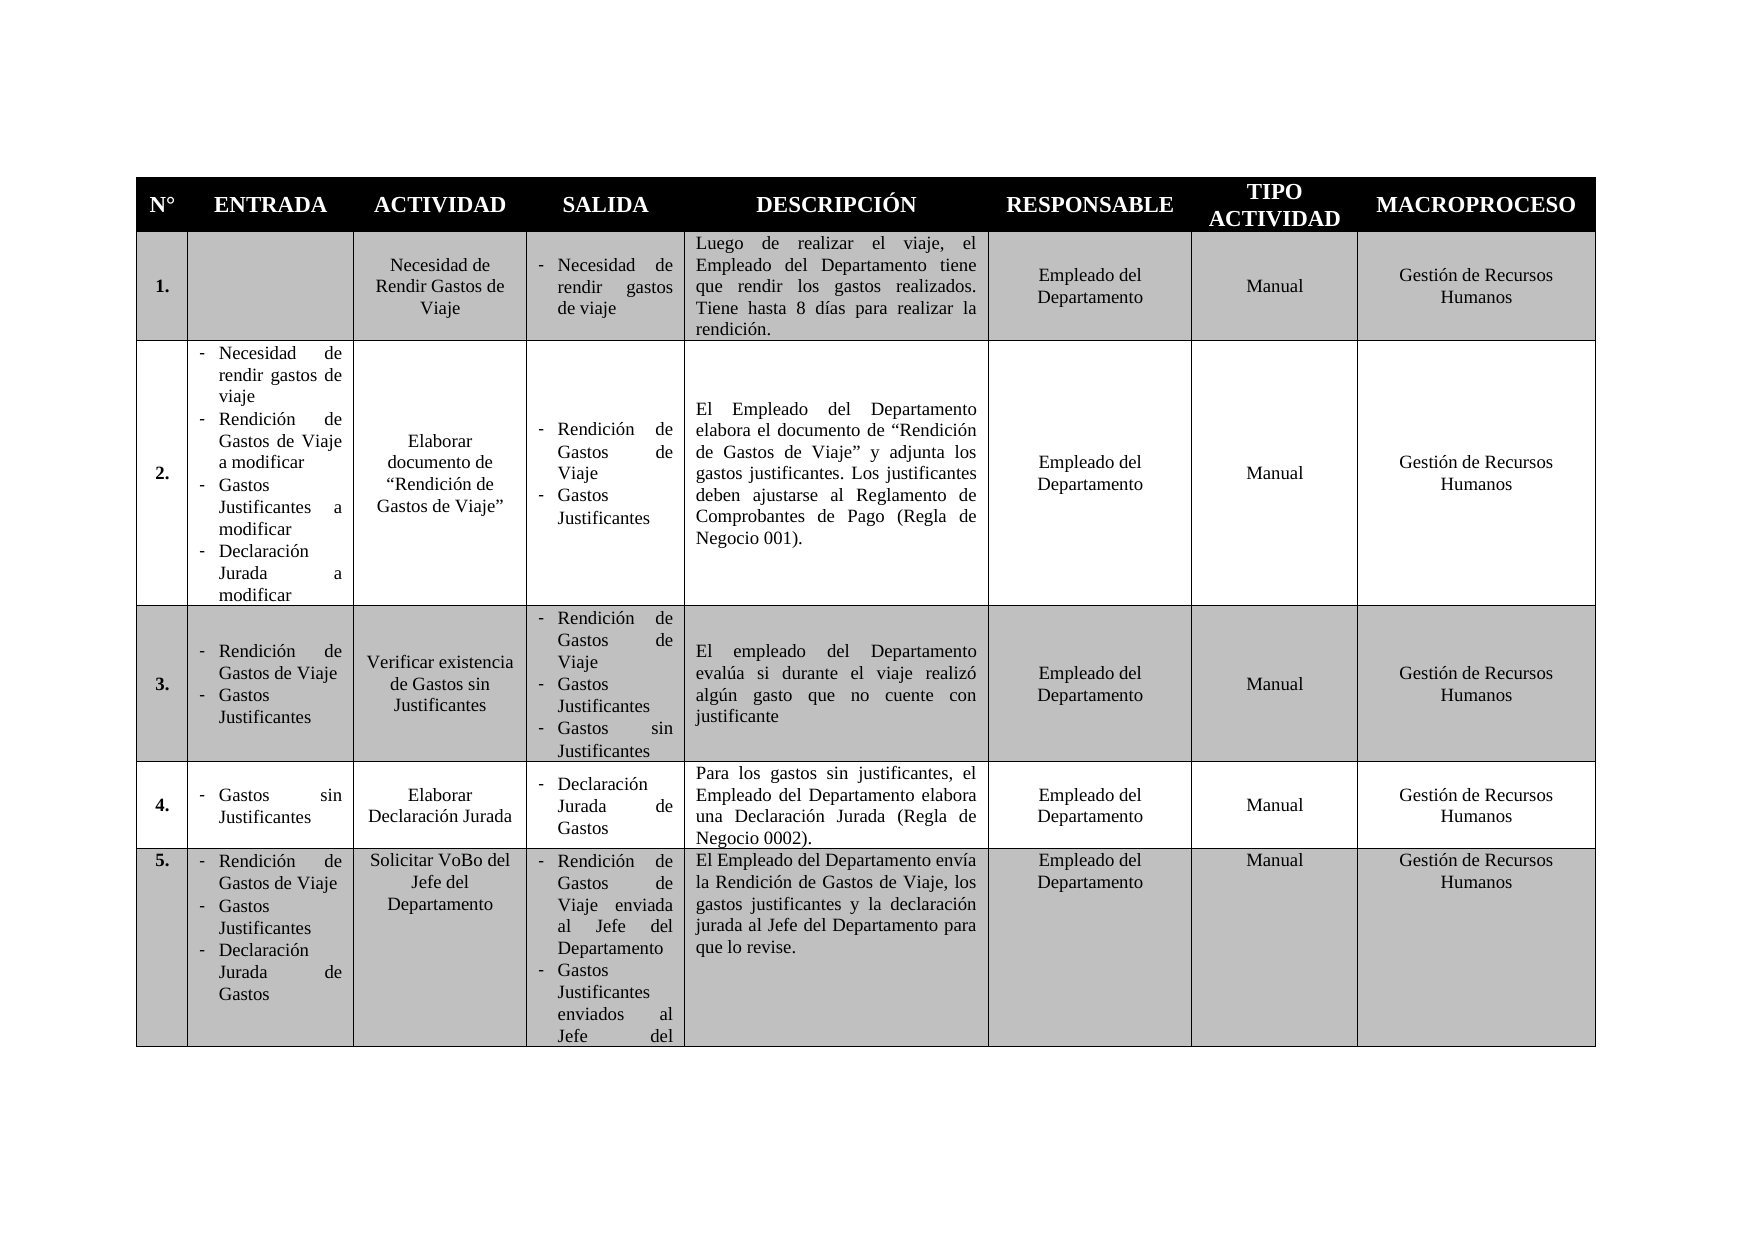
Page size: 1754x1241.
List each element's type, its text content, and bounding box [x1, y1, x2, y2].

table_header MACROPROCESO [1358, 178, 1595, 231]
table_cell Elaborar Declaración Jurada [354, 762, 526, 848]
table_cell Necesidad de rendir gastos de viaje [527, 232, 684, 340]
table_cell Gestión de Recursos Humanos [1358, 606, 1595, 761]
table_cell Empleado del Departamento [989, 232, 1191, 340]
table_cell 3. [137, 606, 187, 761]
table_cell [527, 849, 684, 1046]
table_cell Manual [1192, 341, 1357, 605]
table_cell Elaborar documento de “Rendición de Gastos de Viaje” [354, 341, 526, 605]
table_cell Necesidad de rendir gastos de viaje Rendición de Gastos de Viaje a modificar Gastos Justificantes a modificar Declaración Jurada a modificar [188, 341, 353, 605]
table_cell Manual [1192, 232, 1357, 340]
table_cell Gestión de Recursos Humanos [1358, 762, 1595, 848]
table_cell Manual [1192, 849, 1357, 1046]
table_cell Empleado del Departamento [989, 762, 1191, 848]
table_cell Rendición de Gastos de Viaje Gastos Justificantes [527, 341, 684, 605]
table_cell Luego de realizar el viaje, el Empleado del Departamento tiene que rendir los gastos realizados. Tiene hasta 8 días para realizar la rendición. [685, 232, 988, 340]
table_cell 5. [137, 849, 187, 1046]
table_cell Gestión de Recursos Humanos [1358, 341, 1595, 605]
table_cell Manual [1192, 606, 1357, 761]
table_cell Manual [1192, 762, 1357, 848]
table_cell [1358, 849, 1595, 1046]
table_cell Rendición de Gastos de Viaje Gastos Justificantes Gastos sin Justificantes [527, 606, 684, 761]
table_cell 1. [137, 232, 187, 340]
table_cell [685, 849, 988, 1046]
table_header N° [137, 178, 187, 231]
table_cell [188, 232, 353, 340]
table_cell Gastos sin Justificantes [188, 762, 353, 848]
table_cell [354, 849, 526, 1046]
table_header SALIDA [527, 178, 684, 231]
table_cell El empleado del Departamento evalúa si durante el viaje realizó algún gasto que no cuente con justificante [685, 606, 988, 761]
table_cell Empleado del Departamento [989, 606, 1191, 761]
table_cell Declaración Jurada de Gastos [527, 762, 684, 848]
table_cell Verificar existencia de Gastos sin Justificantes [354, 606, 526, 761]
table_header ACTIVIDAD [354, 178, 526, 231]
table_header RESPONSABLE [989, 178, 1191, 231]
table_cell 4. [137, 762, 187, 848]
table_cell Rendición de Gastos de Viaje Gastos Justificantes [188, 606, 353, 761]
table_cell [188, 849, 353, 1046]
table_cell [989, 849, 1191, 1046]
table_cell Para los gastos sin justificantes, el Empleado del Departamento elabora una Declaración Jurada (Regla de Negocio 0002). [685, 762, 988, 848]
table_cell Empleado del Departamento [989, 341, 1191, 605]
table_cell Necesidad de Rendir Gastos de Viaje [354, 232, 526, 340]
table_header TIPO ACTIVIDAD [1192, 178, 1357, 231]
table_cell El Empleado del Departamento elabora el documento de “Rendición de Gastos de Viaje” y adjunta los gastos justificantes. Los justificantes deben ajustarse al Reglamento de Comprobantes de Pago (Regla de Negocio 001). [685, 341, 988, 605]
table_header DESCRIPCIÓN [685, 178, 988, 231]
table_cell 2. [137, 341, 187, 605]
table_header ENTRADA [188, 178, 353, 231]
table_cell Gestión de Recursos Humanos [1358, 232, 1595, 340]
